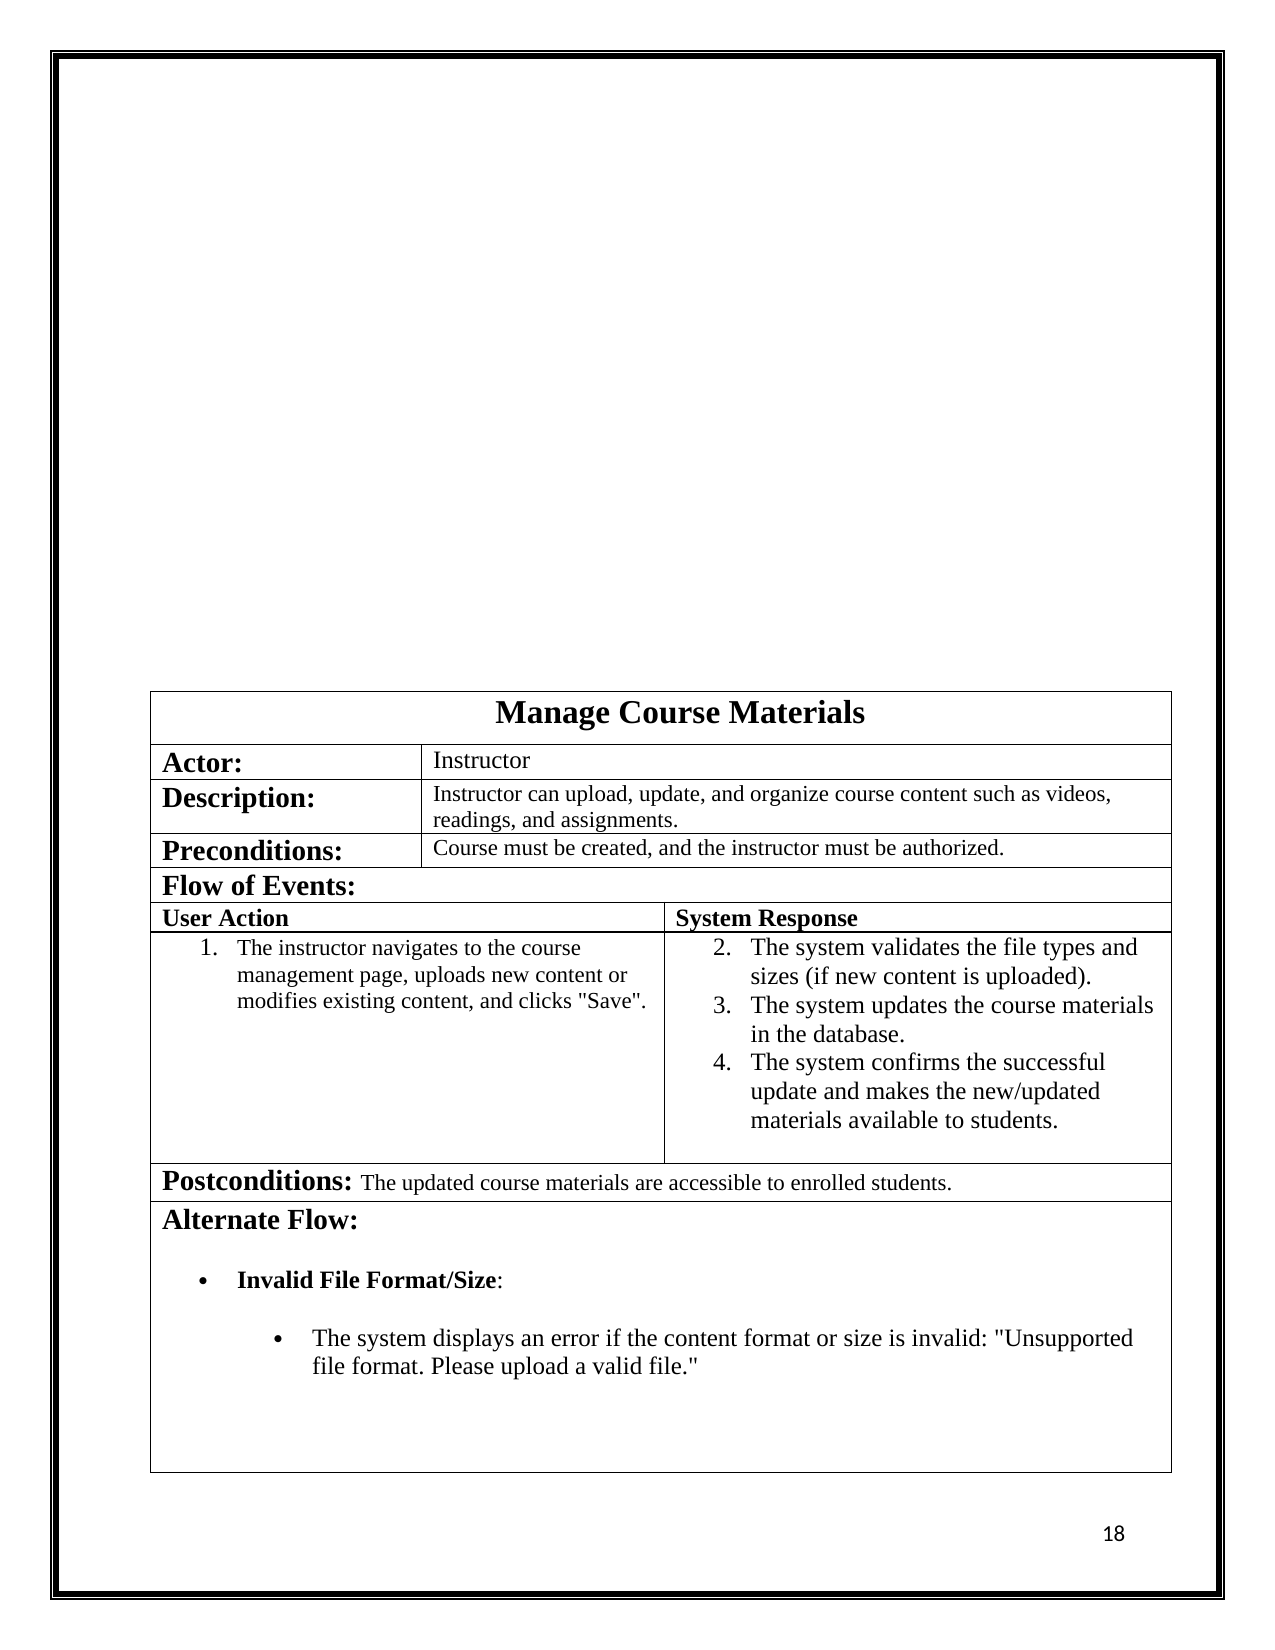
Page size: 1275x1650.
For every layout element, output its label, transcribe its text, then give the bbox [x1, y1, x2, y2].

table_cell Flow of Events: [151, 868, 1171, 902]
table_cell Course must be created, and the instructor must be authorized. [422, 834, 1171, 867]
table_header Manage Course Materials [151, 692, 1171, 744]
table_cell The system validates the file types and sizes (if new content is uploaded). The system updates the course materials in the database. The system confirms the successful update and makes the new/updated materials available to students. [665, 933, 1171, 1162]
table_cell Actor: [151, 745, 421, 779]
table_cell The instructor navigates to the course management page, uploads new content or modifies existing content, and clicks "Save". [151, 933, 664, 1162]
table_cell Postconditions: The updated course materials are accessible to enrolled students. [151, 1164, 1171, 1201]
table_cell Instructor [422, 745, 1171, 779]
table_cell Description: [151, 780, 421, 832]
table_cell Preconditions: [151, 834, 421, 867]
table_cell Instructor can upload, update, and organize course content such as videos, readings, and assignments. [422, 780, 1171, 832]
table_cell User Action [151, 903, 664, 931]
table_cell System Response [665, 903, 1171, 931]
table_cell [151, 1202, 1171, 1472]
